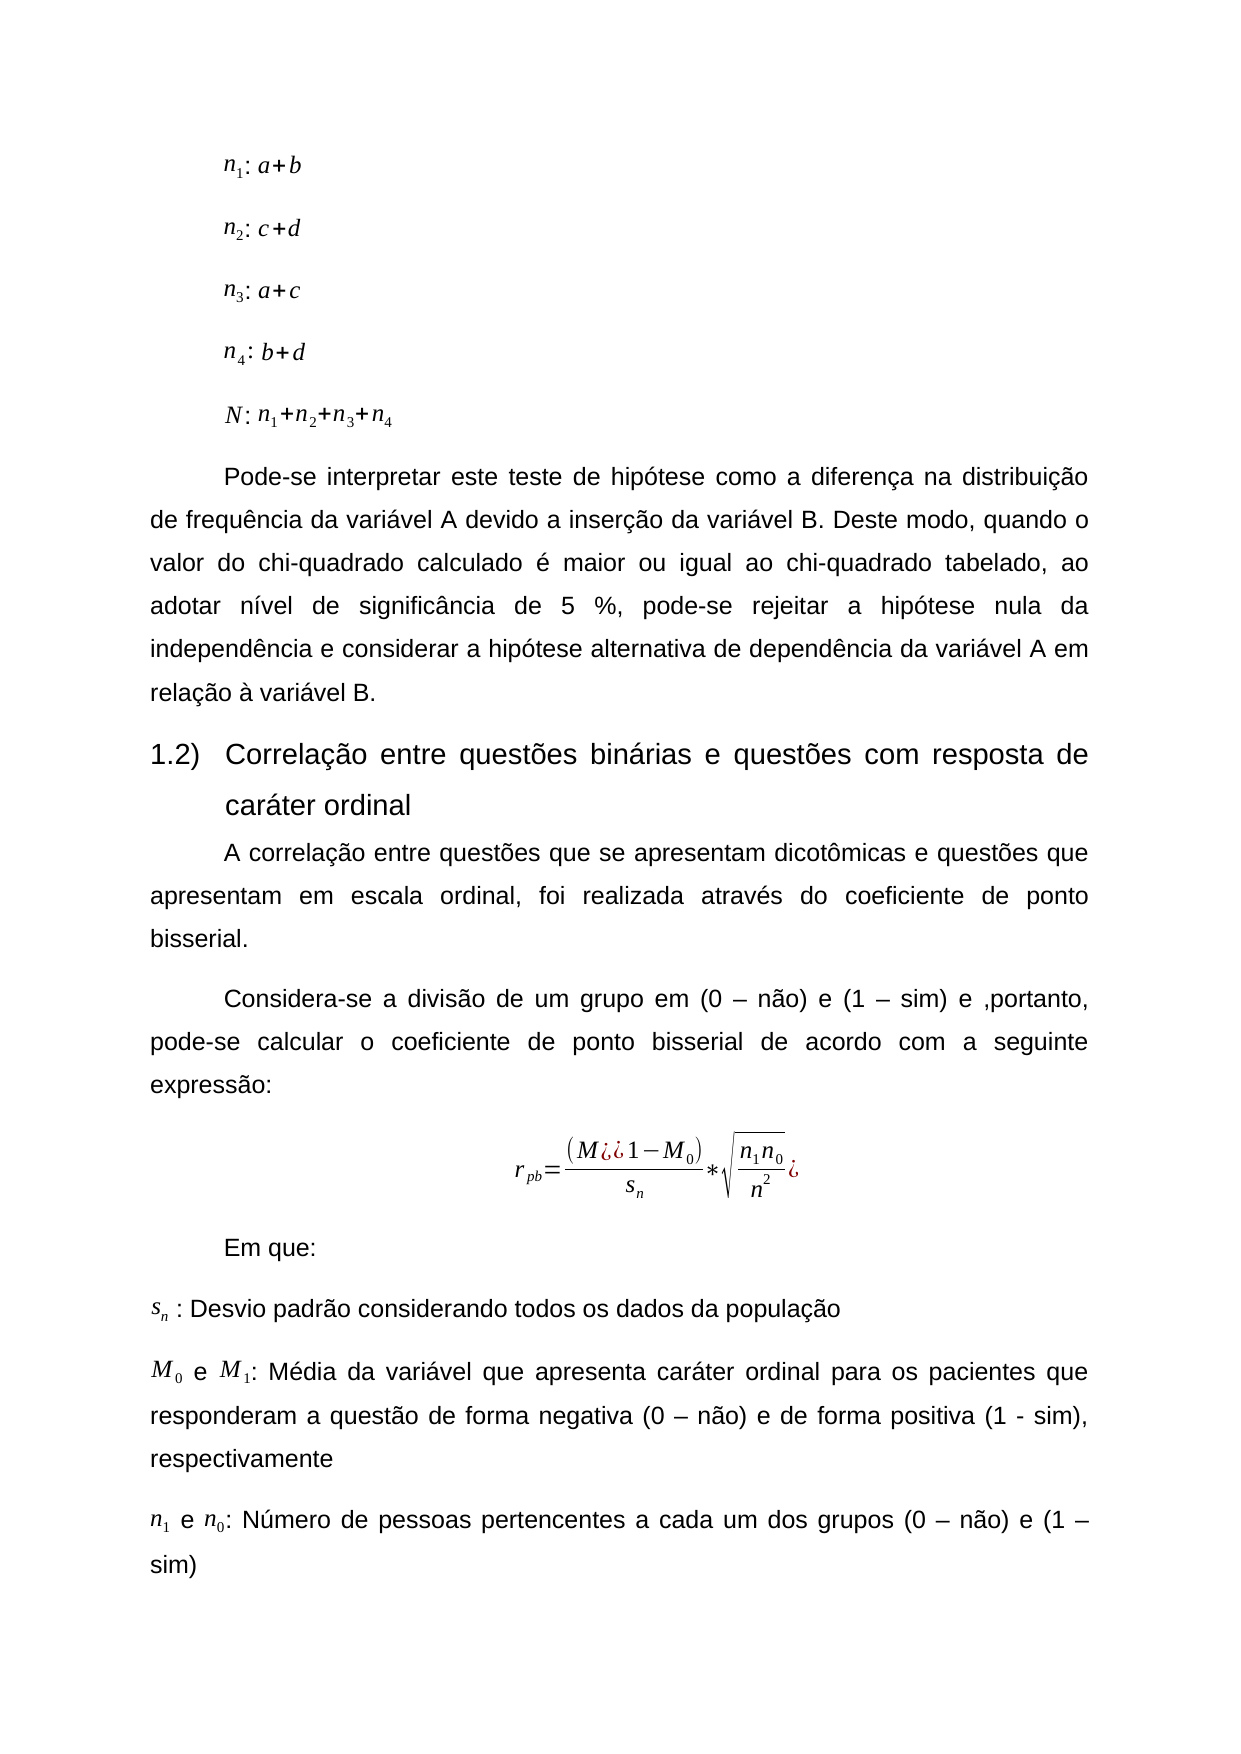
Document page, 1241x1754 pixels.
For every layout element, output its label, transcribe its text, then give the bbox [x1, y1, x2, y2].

text : [150, 150, 1090, 181]
text : [150, 275, 1090, 306]
text : [150, 399, 1090, 431]
text Em que: [150, 1233, 1090, 1262]
text Pode-se interpretar este teste de hipótese como a diferença na distribuição de frequência da variável A devido a inserção da variável B. Deste modo, quando o valor do chi-quadrado calculado é maior ou igual ao chi-quadrado tabelado, ao adotar nível de significância de 5 %, pode-se rejeitar a hipótese nula da independência e considerar a hipótese alternativa de dependência da variável A em relação à variável B. [150, 462, 1090, 706]
text Considera-se a divisão de um grupo em (0 – não) e (1 – sim) e ,portanto, pode-se calcular o coeficiente de ponto bisserial de acordo com a seguinte expressão: [150, 984, 1090, 1099]
subtitle Correlação entre questões binárias e questões com resposta de caráter ordinal [150, 737, 1090, 821]
text e : Número de pessoas pertencentes a cada um dos grupos (0 – não) e (1 – sim) [150, 1504, 1090, 1579]
text e : Média da variável que apresenta caráter ordinal para os pacientes que responderam a questão de forma negativa (0 – não) e de forma positiva (1 - sim), respectivamente [150, 1356, 1090, 1473]
text : [150, 212, 1090, 244]
text : Desvio padrão considerando todos os dados da população [150, 1293, 1090, 1324]
text A correlação entre questões que se apresentam dicotômicas e questões que apresentam em escala ordinal, foi realizada através do coeficiente de ponto bisserial. [150, 838, 1090, 953]
